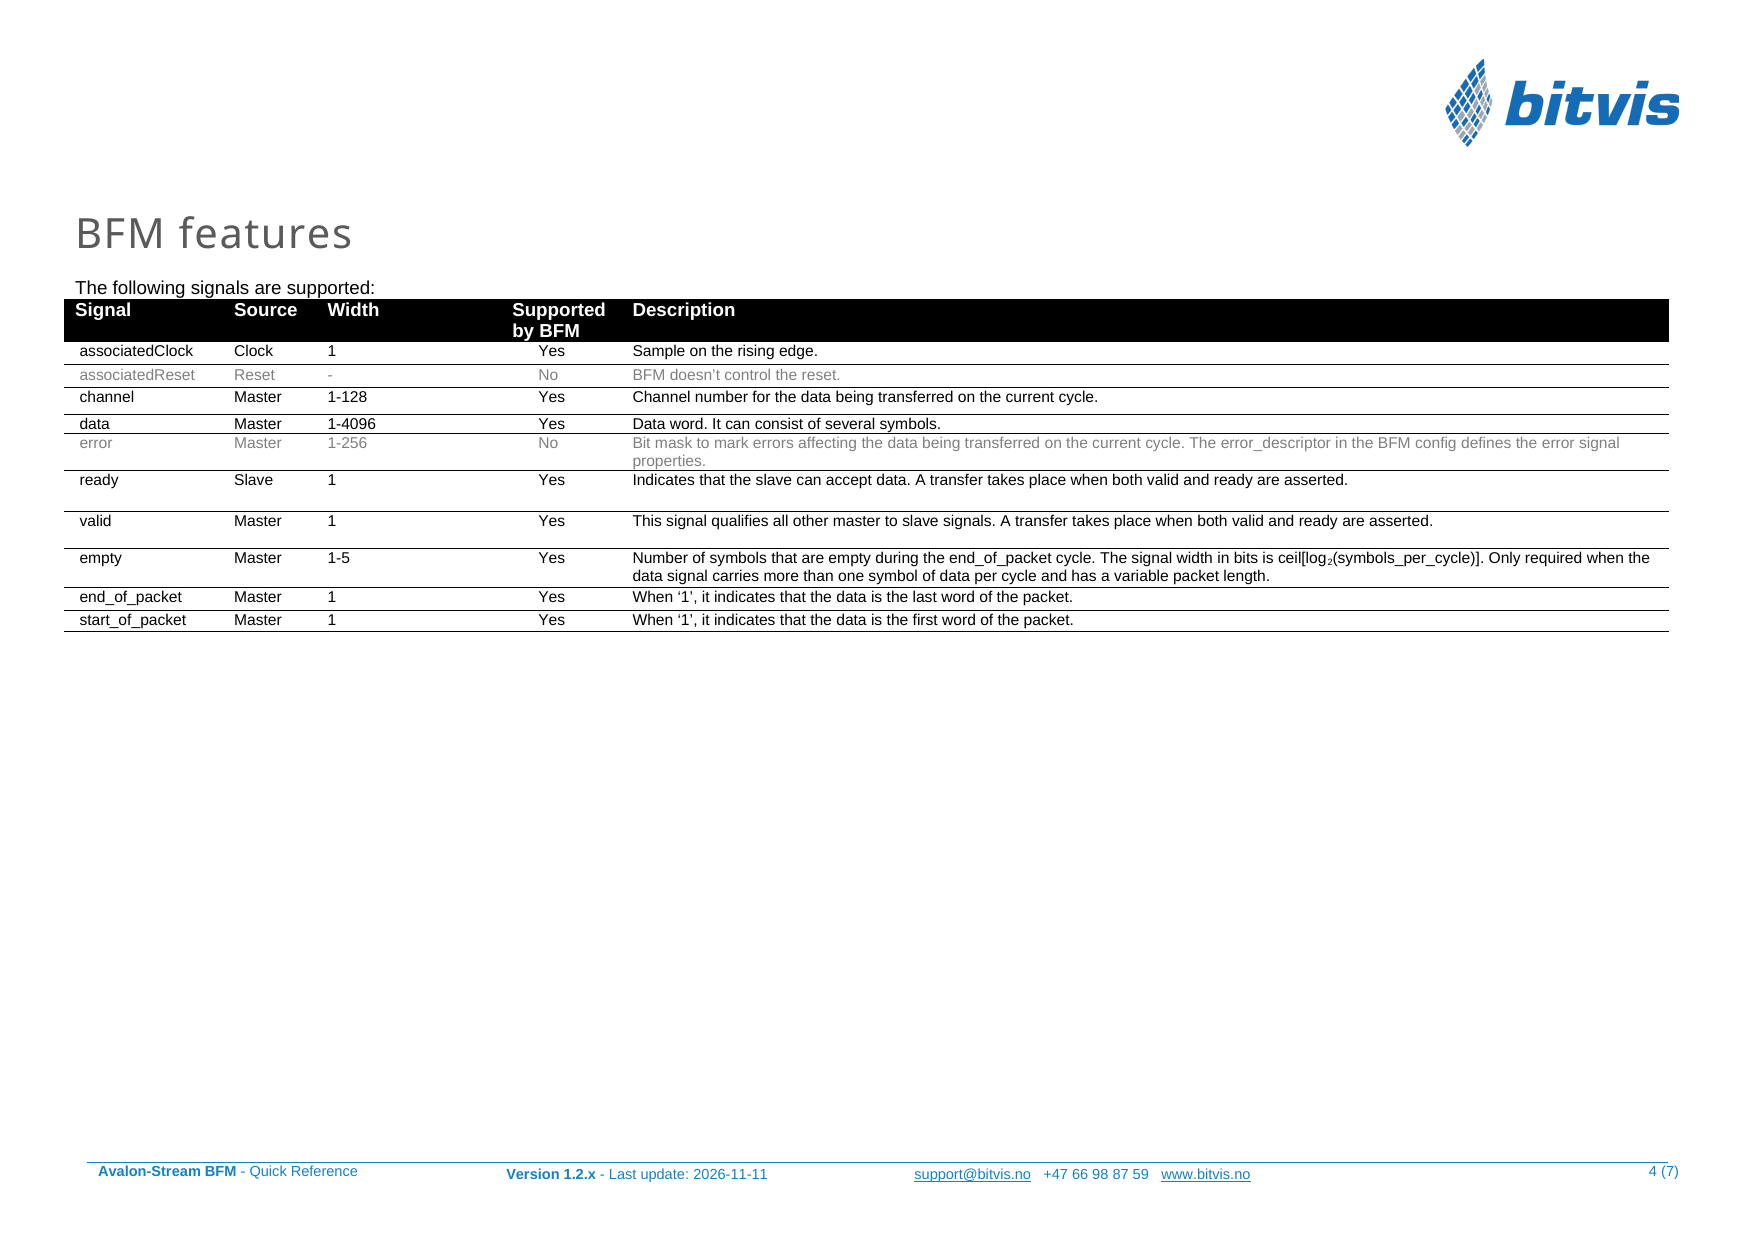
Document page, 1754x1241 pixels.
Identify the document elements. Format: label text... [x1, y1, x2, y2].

table_cell Bit mask to mark errors affecting the data being transferred on the current cycle. The error_descriptor in the BFM config defines the error signal properties. [621, 434, 1669, 470]
table_cell Master [223, 415, 316, 433]
table_cell 1-4096 [316, 415, 501, 433]
table_cell 1-256 [316, 434, 501, 470]
table_cell Channel number for the data being transferred on the current cycle. [621, 388, 1669, 414]
table_cell associatedClock [64, 342, 223, 364]
table_cell Indicates that the slave can accept data. A transfer takes place when both valid and ready are asserted. [621, 471, 1669, 511]
table_cell Yes [501, 471, 621, 511]
table_cell ready [64, 471, 223, 511]
table_cell data [64, 415, 223, 433]
table_cell Master [223, 512, 316, 548]
table_cell When ‘1’, it indicates that the data is the first word of the packet. [621, 611, 1669, 631]
table_cell Yes [501, 415, 621, 433]
table_cell Clock [223, 342, 316, 364]
table_cell Yes [501, 512, 621, 548]
table_cell BFM doesn’t control the reset. [621, 365, 1669, 387]
table_cell Master [223, 611, 316, 631]
table_cell 1 [316, 512, 501, 548]
table_cell Master [223, 549, 316, 587]
table_cell - [316, 365, 501, 387]
table_header Source [223, 299, 316, 342]
table_cell 1 [316, 471, 501, 511]
table_header Signal [64, 299, 223, 342]
table_cell When ‘1’, it indicates that the data is the last word of the packet. [621, 588, 1669, 609]
table_cell This signal qualifies all other master to slave signals. A transfer takes place when both valid and ready are asserted. [621, 512, 1669, 548]
table_cell 1-5 [316, 549, 501, 587]
table_cell Yes [501, 588, 621, 609]
table_cell 1-128 [316, 388, 501, 414]
table_cell 1 [316, 611, 501, 631]
table_cell error [64, 434, 223, 470]
table_cell Reset [223, 365, 316, 387]
table_cell Data word. It can consist of several symbols. [621, 415, 1669, 433]
table_cell Yes [501, 549, 621, 587]
table_cell Slave [223, 471, 316, 511]
table_cell Number of symbols that are empty during the end_of_packet cycle. The signal width in bits is ceil[log2(symbols_per_cycle)]. Only required when the data signal carries more than one symbol of data per cycle and has a variable packet length. [621, 549, 1669, 587]
table_cell Sample on the rising edge. [621, 342, 1669, 364]
table_header Width [316, 299, 501, 342]
table_cell Yes [501, 342, 621, 364]
table_cell 1 [316, 588, 501, 609]
text The following signals are supported: [75, 277, 1679, 299]
table_cell Yes [501, 611, 621, 631]
subtitle BFM features [75, 147, 1679, 261]
table_cell valid [64, 512, 223, 548]
table_cell associatedReset [64, 365, 223, 387]
table_cell channel [64, 388, 223, 414]
table_cell empty [64, 549, 223, 587]
table_cell Master [223, 434, 316, 470]
table_cell No [501, 365, 621, 387]
picture [1445, 59, 1679, 147]
table_header Description [621, 299, 1669, 342]
table_cell Master [223, 388, 316, 414]
table_cell No [501, 434, 621, 470]
table_cell end_of_packet [64, 588, 223, 609]
table_cell Master [223, 588, 316, 609]
table_cell Yes [501, 388, 621, 414]
table_cell start_of_packet [64, 611, 223, 631]
table_header Supported by BFM [501, 299, 621, 342]
table_cell 1 [316, 342, 501, 364]
